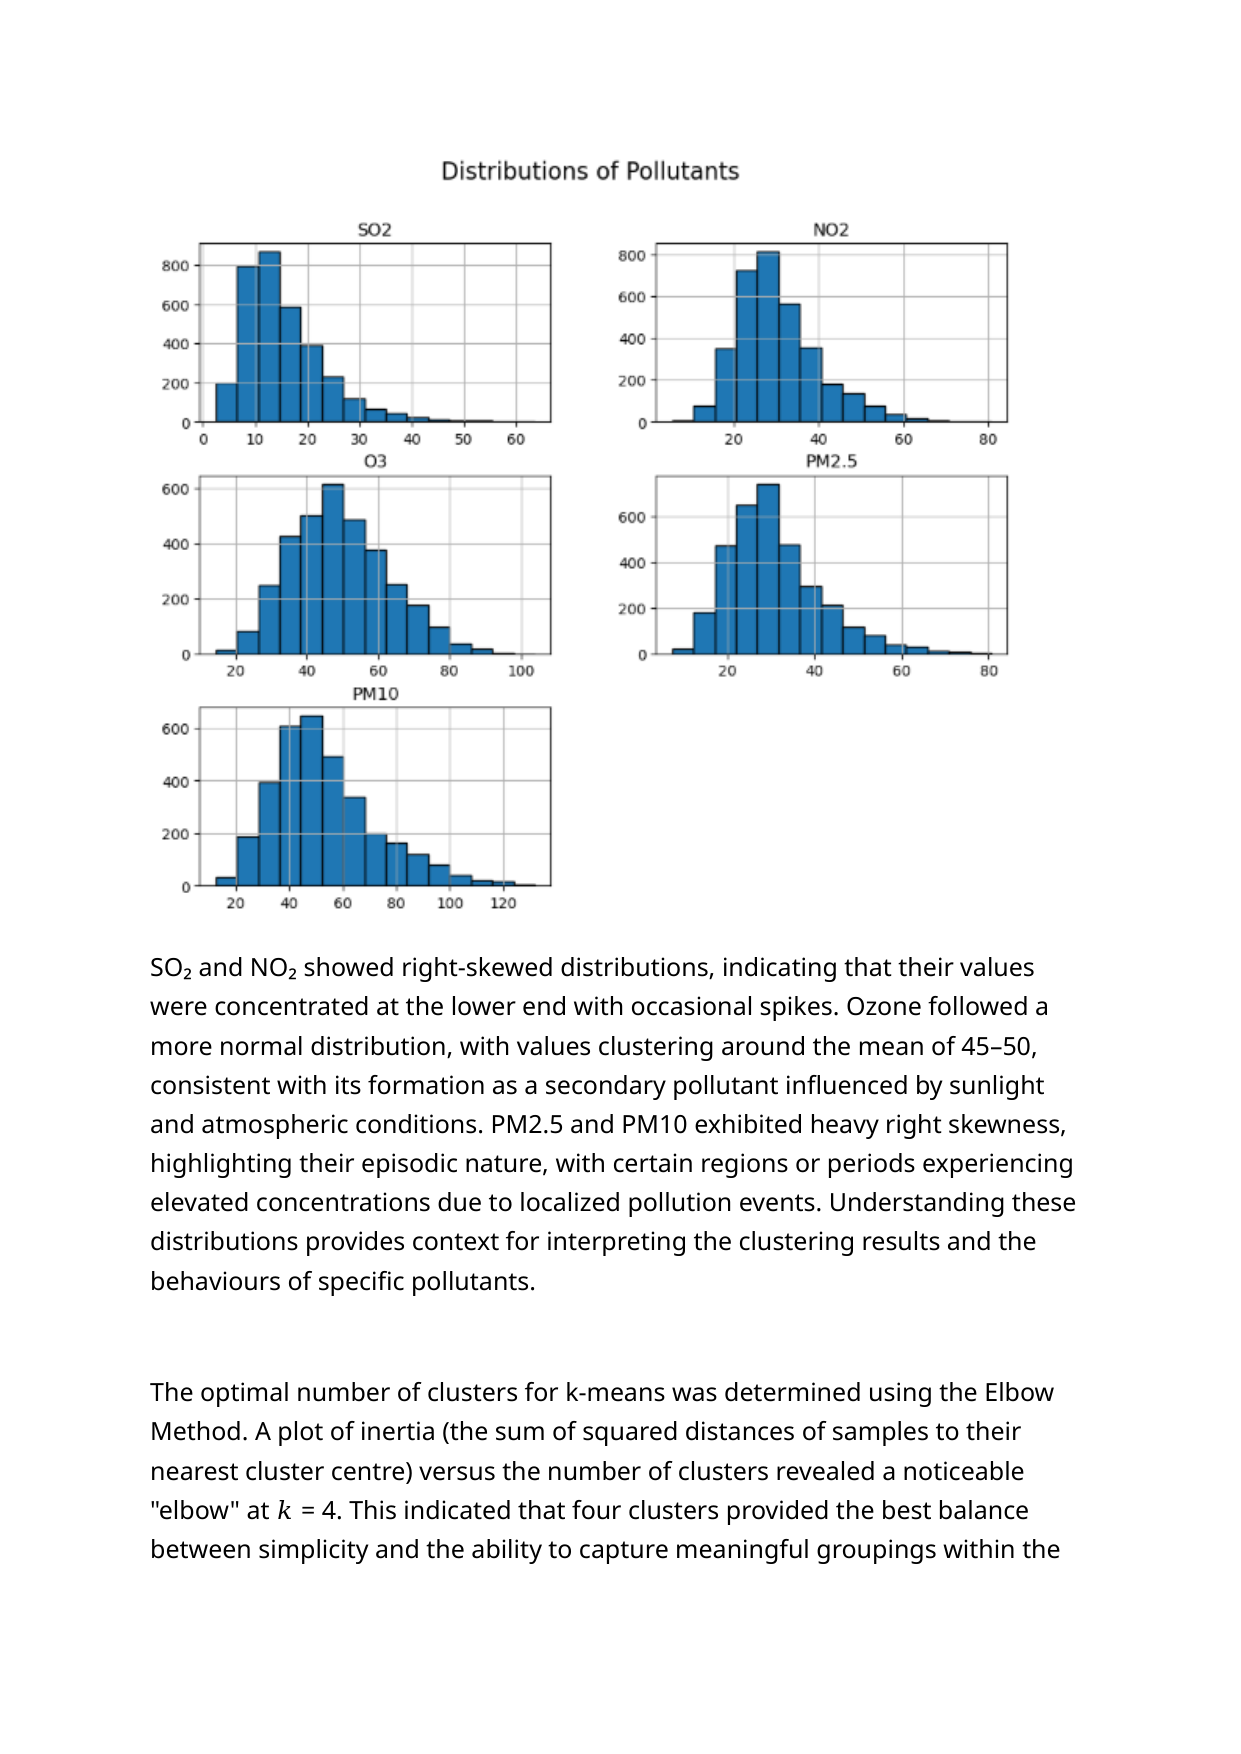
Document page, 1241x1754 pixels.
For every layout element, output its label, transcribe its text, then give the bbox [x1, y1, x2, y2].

text SO₂ and NO₂ showed right-skewed distributions, indicating that their values were concentrated at the lower end with occasional spikes. Ozone followed a more normal distribution, with values clustering around the mean of 45–50, consistent with its formation as a secondary pollutant influenced by sunlight and atmospheric conditions. PM2.5 and PM10 exhibited heavy right skewness, highlighting their episodic nature, with certain regions or periods experiencing elevated concentrations due to localized pollution events. Understanding these distributions provides context for interpreting the clustering results and the behaviours of specific pollutants. [150, 950, 1090, 1297]
picture [150, 150, 1038, 929]
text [150, 1375, 1090, 1566]
